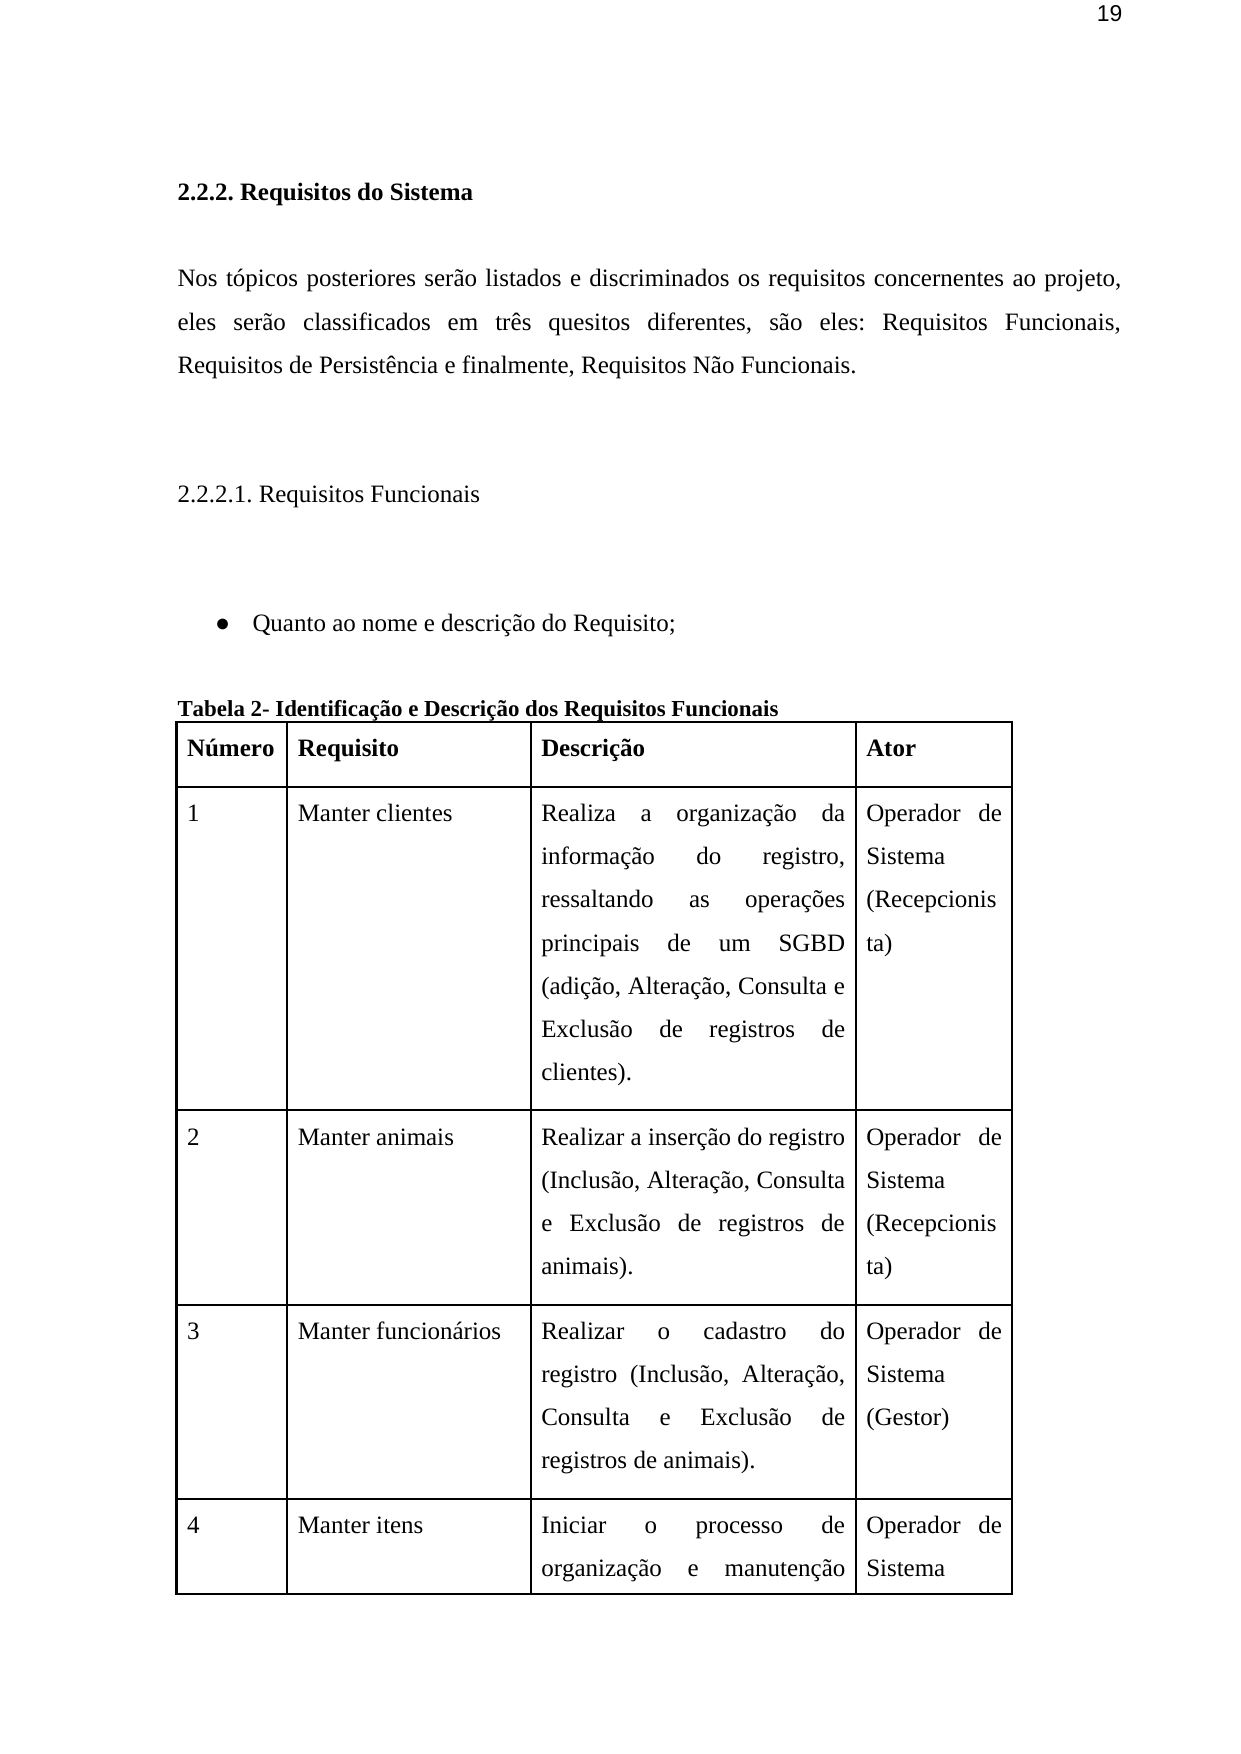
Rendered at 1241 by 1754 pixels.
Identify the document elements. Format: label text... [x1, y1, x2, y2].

table_header Requisito [288, 723, 530, 786]
table_cell Manter funcionários [288, 1306, 530, 1498]
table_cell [857, 1500, 1011, 1592]
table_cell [532, 1500, 855, 1592]
table_cell Operador de Sistema (Recepcionista) [857, 1111, 1011, 1303]
table_cell Manter animais [288, 1111, 530, 1303]
table_header Ator [857, 723, 1011, 786]
table_cell 2 [178, 1111, 286, 1303]
table_cell Operador de Sistema (Gestor) [857, 1306, 1011, 1498]
text Tabela 2- Identificação e Descrição dos Requisitos Funcionais [177, 695, 1122, 721]
table_header Descrição [532, 723, 855, 786]
table_cell Realiza a organização da informação do registro, ressaltando as operações principais de um SGBD (adição, Alteração, Consulta e Exclusão de registros de clientes). [532, 788, 855, 1109]
list Quanto ao nome e descrição do Requisito; [215, 608, 1122, 637]
table_cell 1 [178, 788, 286, 1109]
text 2.2.2.1. Requisitos Funcionais [177, 479, 1122, 508]
text 2.2.2. Requisitos do Sistema [177, 177, 1122, 206]
table_cell Operador de Sistema (Recepcionista) [857, 788, 1011, 1109]
text Nos tópicos posteriores serão listados e discriminados os requisitos concernentes ao projeto, eles serão classificados em três quesitos diferentes, são eles: Requisitos Funcionais, Requisitos de Persistência e finalmente, Requisitos Não Funcionais. [177, 263, 1122, 378]
table_header Número [178, 723, 286, 786]
table_cell Realizar a inserção do registro (Inclusão, Alteração, Consulta e Exclusão de registros de animais). [532, 1111, 855, 1303]
table_cell 3 [178, 1306, 286, 1498]
table_cell Realizar o cadastro do registro (Inclusão, Alteração, Consulta e Exclusão de registros de animais). [532, 1306, 855, 1498]
table_cell 4 [178, 1500, 286, 1592]
table_cell Manter clientes [288, 788, 530, 1109]
table_cell Manter itens [288, 1500, 530, 1592]
